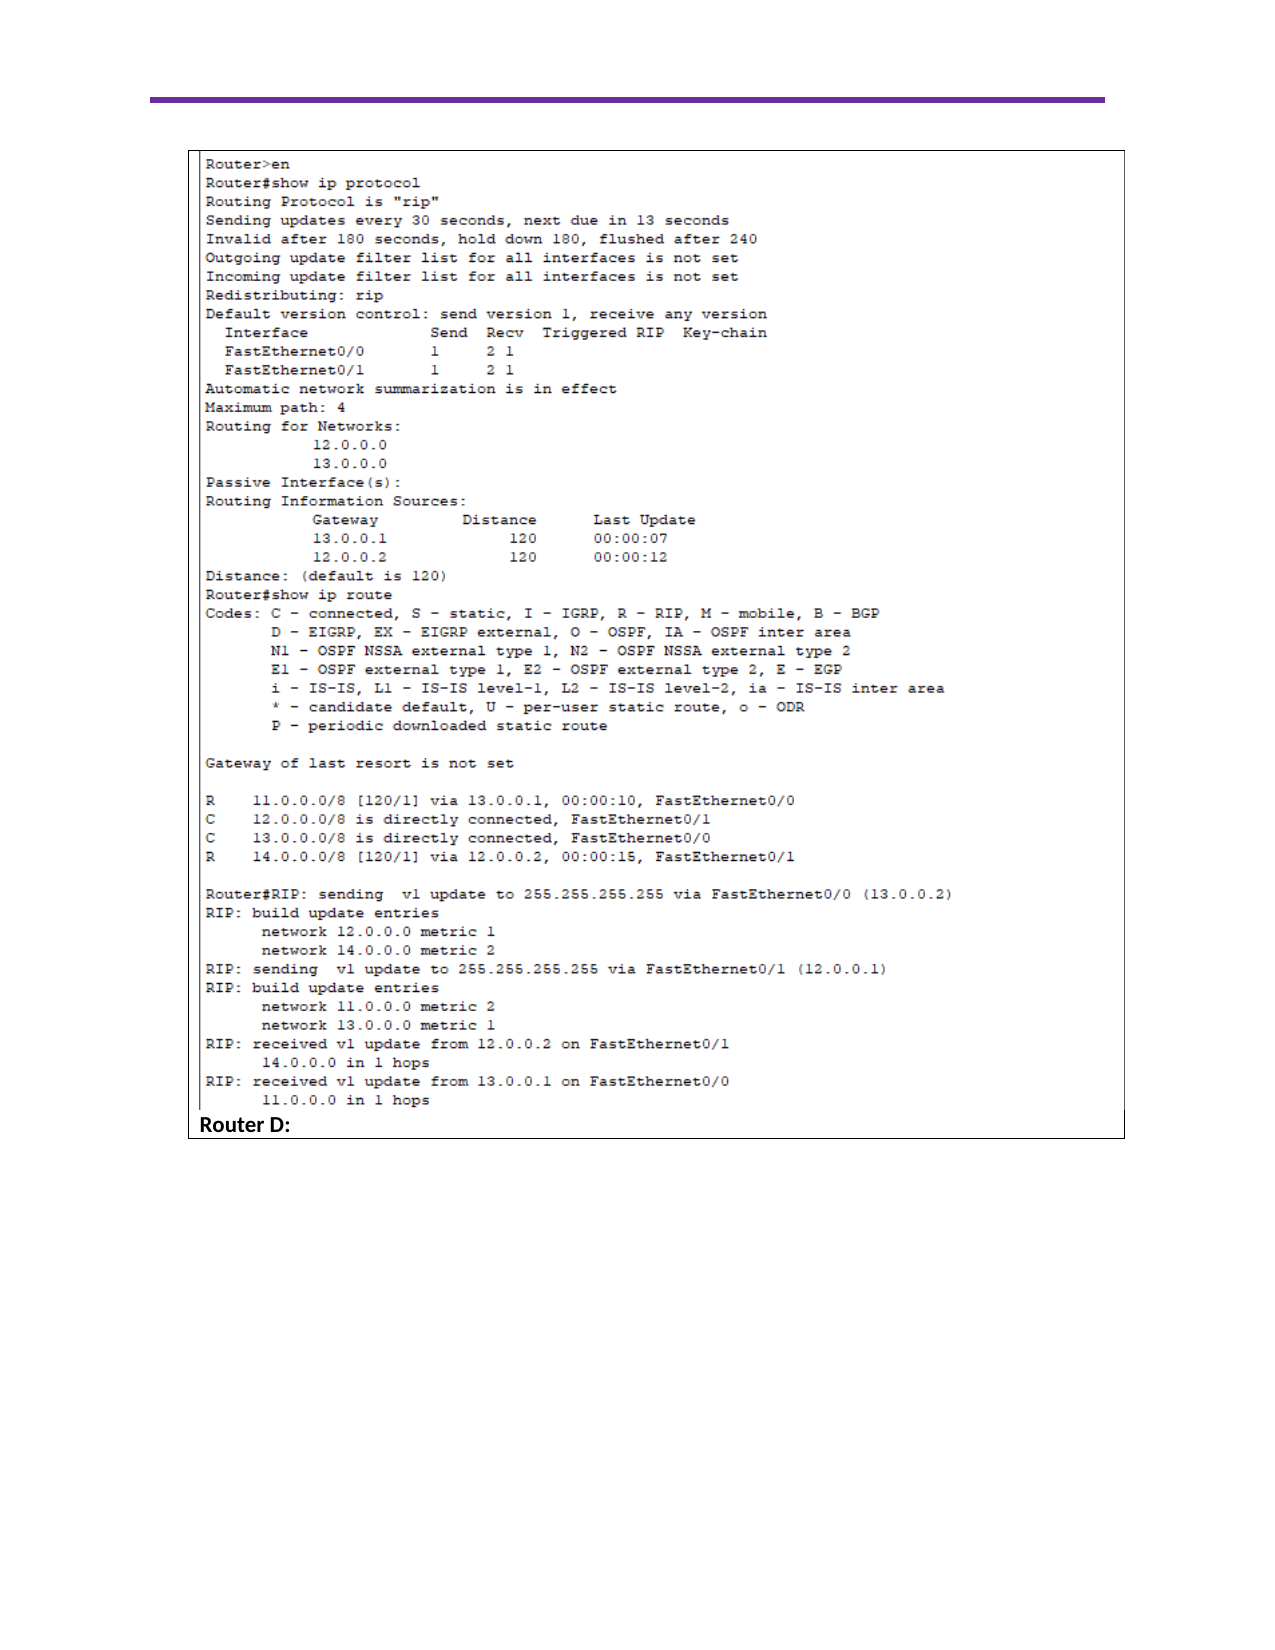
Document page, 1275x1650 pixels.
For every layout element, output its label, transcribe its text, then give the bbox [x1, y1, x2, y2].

table_header Router A: Router B: Router C: Router D: [189, 151, 1124, 1138]
picture [199, 151, 1125, 1110]
